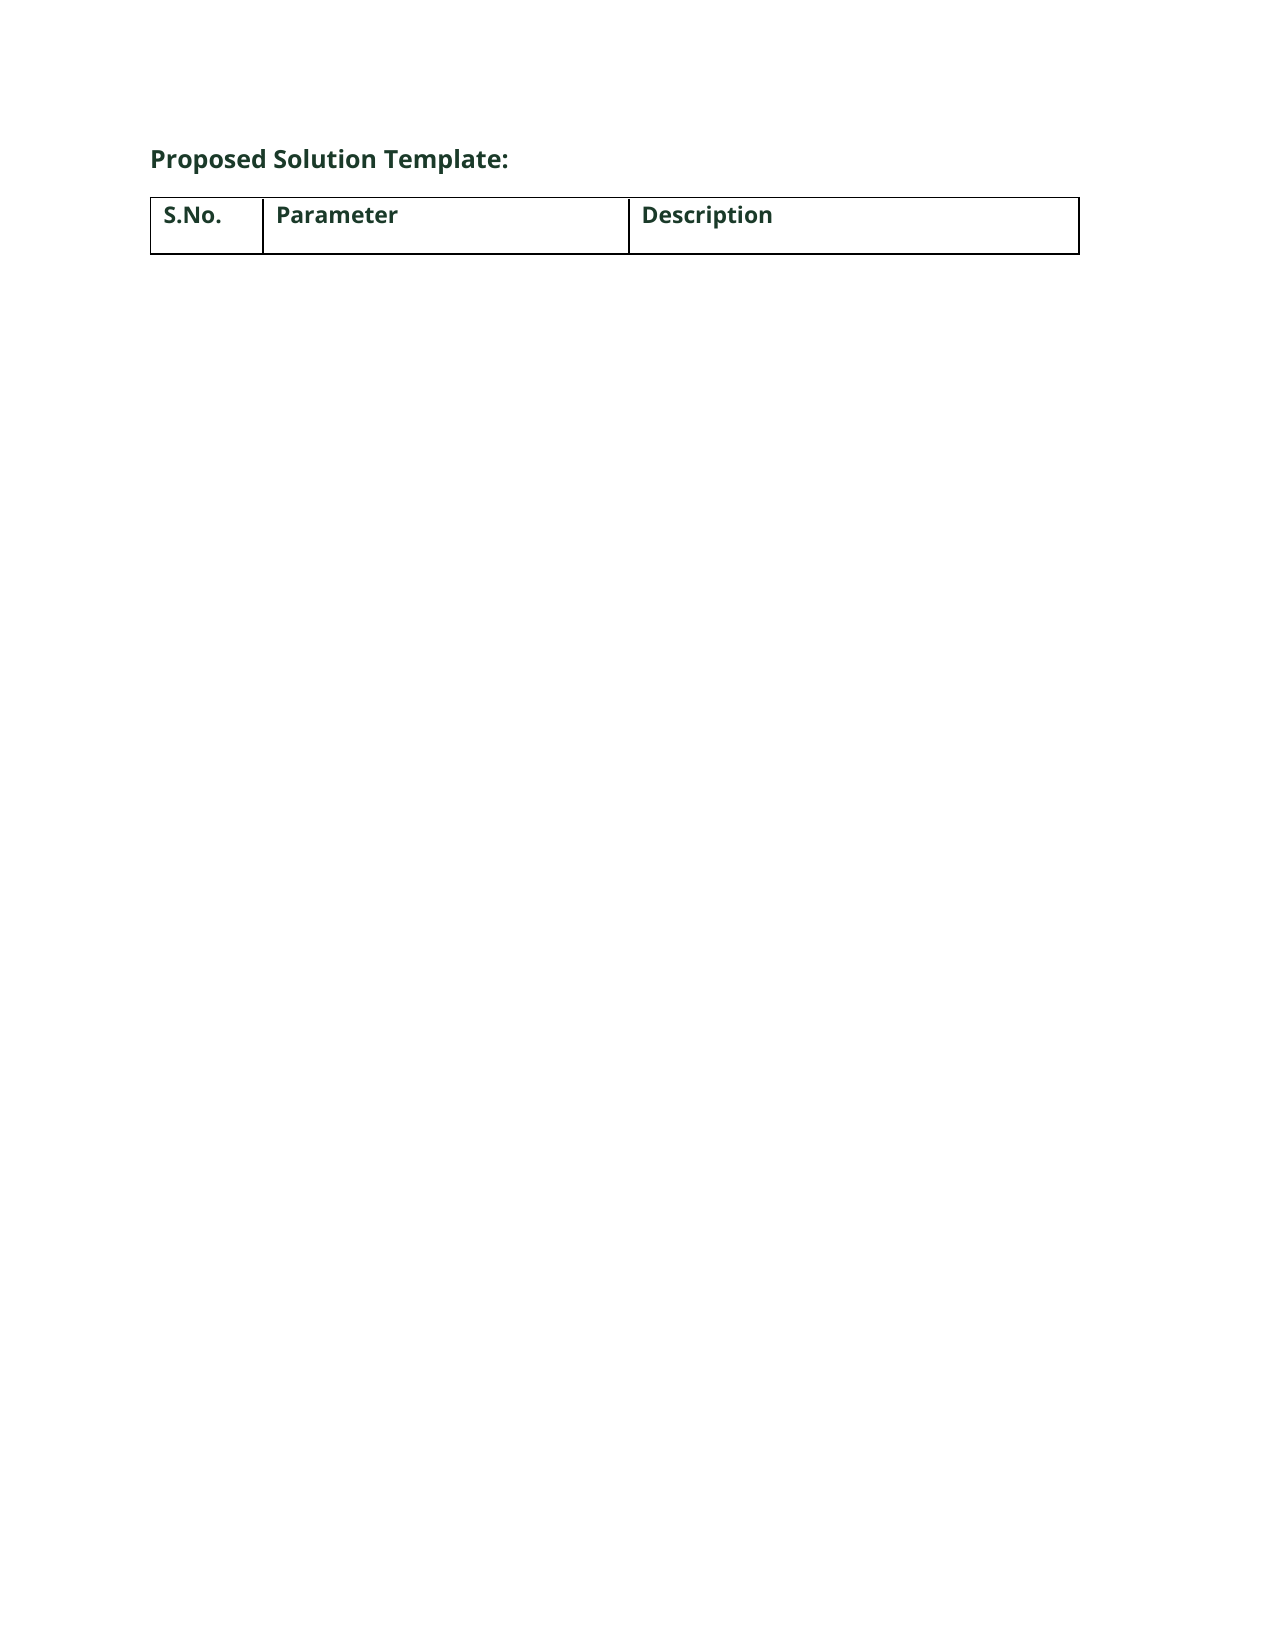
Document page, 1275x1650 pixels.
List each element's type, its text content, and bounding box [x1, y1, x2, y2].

table_header Description [630, 198, 1078, 253]
table_header Parameter [264, 198, 629, 253]
table_header S.No. [151, 198, 263, 253]
subtitle Proposed Solution Template: [150, 142, 1137, 176]
